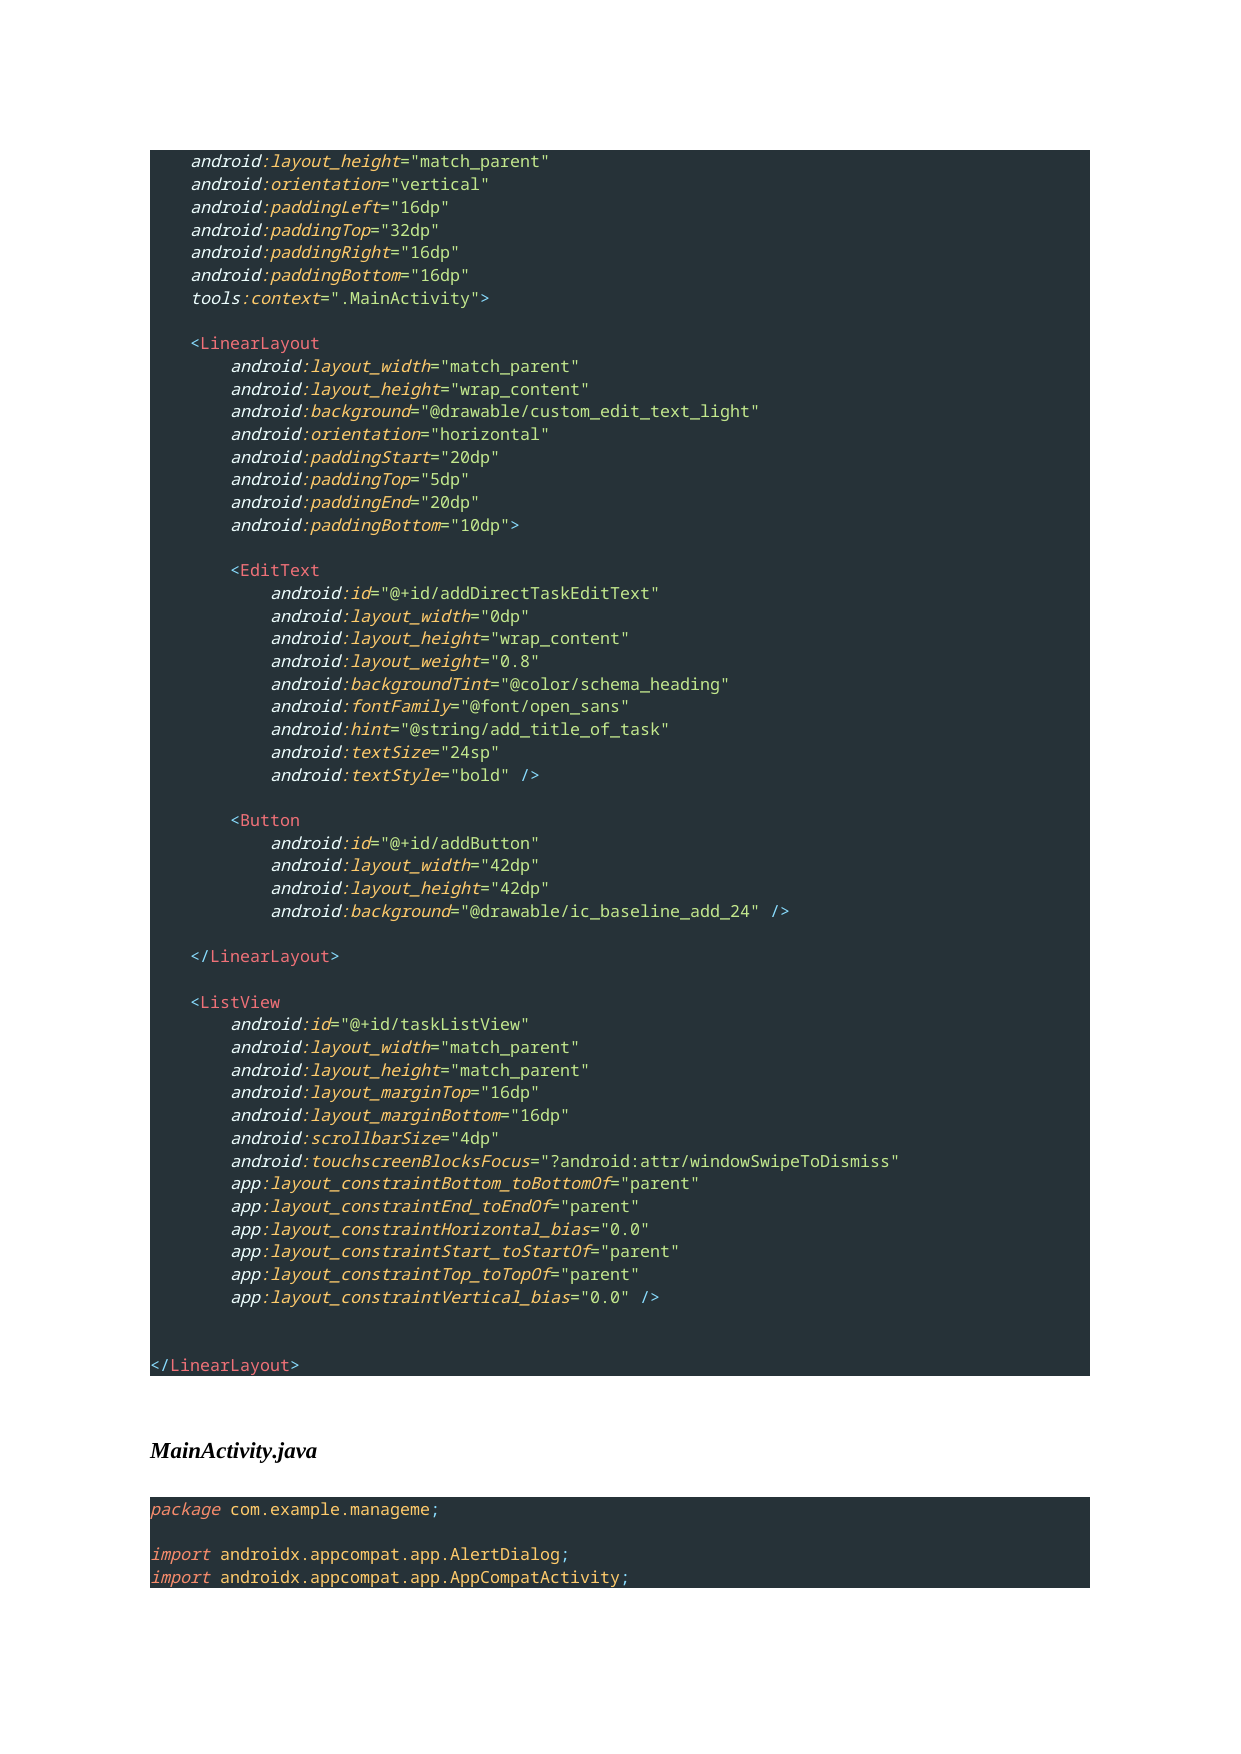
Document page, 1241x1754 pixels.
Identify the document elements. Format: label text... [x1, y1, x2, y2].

text MainActivity.java [150, 1437, 1090, 1463]
